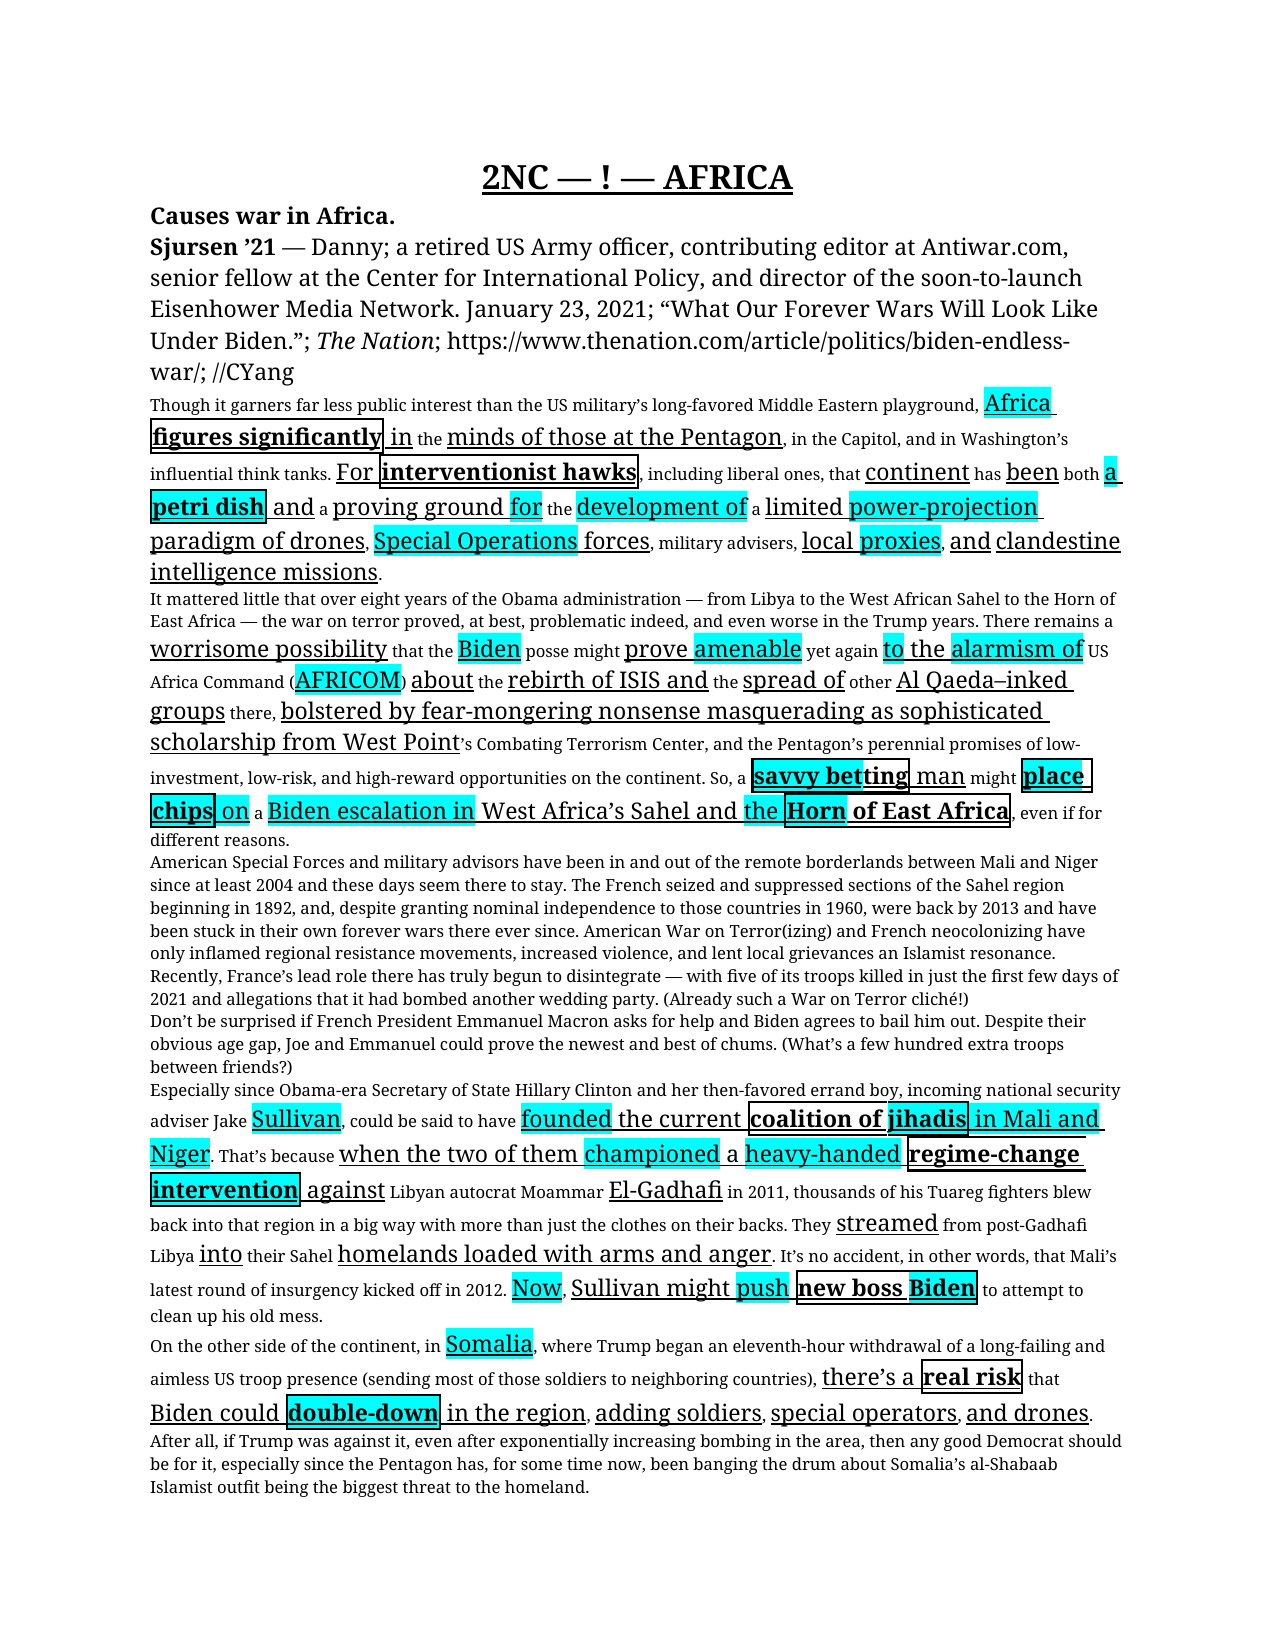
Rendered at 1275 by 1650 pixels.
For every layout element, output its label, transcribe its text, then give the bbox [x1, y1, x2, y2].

text American Special Forces and military advisors have been in and out of the remote borderlands between Mali and Niger since at least 2004 and these days seem there to stay. The French seized and suppressed sections of the Sahel region beginning in 1892, and, despite granting nominal independence to those countries in 1960, were back by 2013 and have been stuck in their own forever wars there ever since. American War on Terror(izing) and French neocolonizing have only inflamed regional resistance movements, increased violence, and lent local grievances an Islamist resonance. Recently, France’s lead role there has truly begun to disintegrate — with five of its troops killed in just the first few days of 2021 and allegations that it had bombed another wedding party. (Already such a War on Terror cliché!) [150, 851, 1125, 1010]
text Especially since Obama-era Secretary of State Hillary Clinton and her then-favored errand boy, incoming national security adviser Jake Sullivan, could be said to have founded the current coalition of jihadis in Mali and Niger. That’s because when the two of them championed a heavy-handed regime-change intervention against Libyan autocrat Moammar El-Gadhafi in 2011, thousands of his Tuareg fighters blew back into that region in a big way with more than just the clothes on their backs. They streamed from post-Gadhafi Libya into their Sahel homelands loaded with arms and anger. It’s no accident, in other words, that Mali’s latest round of insurgency kicked off in 2012. Now, Sullivan might push new boss Biden to attempt to clean up his old mess. [150, 1078, 1125, 1328]
text It mattered little that over eight years of the Obama administration — from Libya to the West African Sahel to the Horn of East Africa — the war on terror proved, at best, problematic indeed, and even worse in the Trump years. There remains a worrisome possibility that the Biden posse might prove amenable yet again to the alarmism of US Africa Command (AFRICOM) about the rebirth of ISIS and the spread of other Al Qaeda–inked groups there, bolstered by fear-mongering nonsense masquerading as sophisticated scholarship from West Point’s Combating Terrorism Center, and the Pentagon’s perennial promises of low-investment, low-risk, and high-reward opportunities on the continent. So, a savvy betting man might place chips on a Biden escalation in West Africa’s Sahel and the Horn of East Africa, even if for different reasons. [150, 587, 1125, 851]
subtitle 2NC — ! — Africa [150, 154, 1125, 199]
text Don’t be surprised if French President Emmanuel Macron asks for help and Biden agrees to bail him out. Despite their obvious age gap, Joe and Emmanuel could prove the newest and best of chums. (What’s a few hundred extra troops between friends?) [150, 1010, 1125, 1078]
text Sjursen ’21 — Danny; a retired US Army officer, contributing editor at Antiwar.com, senior fellow at the Center for International Policy, and director of the soon-to-launch Eisenhower Media Network. January 23, 2021; “What Our Forever Wars Will Look Like Under Biden.”; The Nation; https://www.thenation.com/article/politics/biden-endless-war/; //CYang [150, 231, 1125, 387]
subtitle Causes war in Africa. [150, 199, 1125, 231]
text On the other side of the continent, in Somalia, where Trump began an eleventh-hour withdrawal of a long-failing and aimless US troop presence (sending most of those soldiers to neighboring countries), there’s a real risk that Biden could double-down in the region, adding soldiers, special operators, and drones. After all, if Trump was against it, even after exponentially increasing bombing in the area, then any good Democrat should be for it, especially since the Pentagon has, for some time now, been banging the drum about Somalia’s al-Shabaab Islamist outfit being the biggest threat to the homeland. [150, 1328, 1125, 1498]
text Though it garners far less public interest than the US military’s long-favored Middle Eastern playground, Africa figures significantly in the minds of those at the Pentagon, in the Capitol, and in Washington’s influential think tanks. For interventionist hawks, including liberal ones, that continent has been both a petri dish and a proving ground for the development of a limited power-projection paradigm of drones, Special Operations forces, military advisers, local proxies, and clandestine intelligence missions. [150, 387, 1125, 587]
